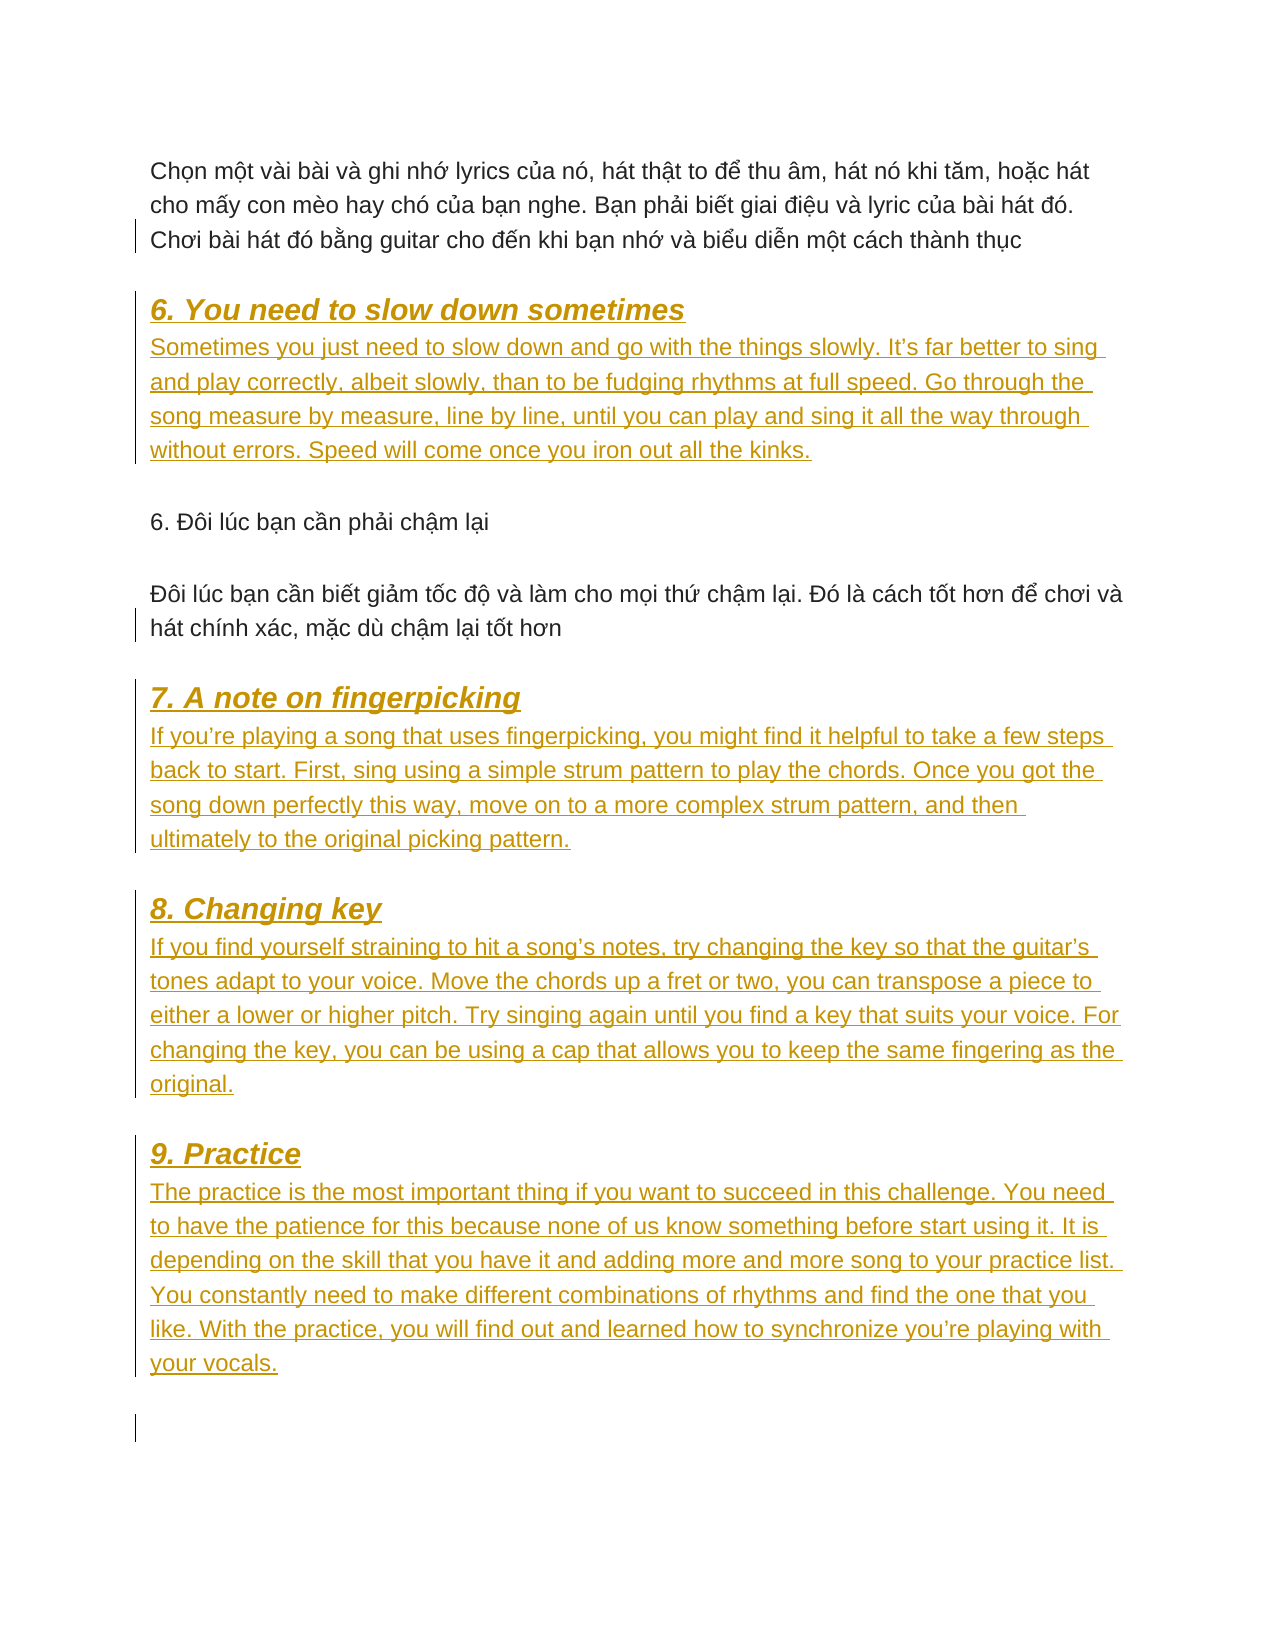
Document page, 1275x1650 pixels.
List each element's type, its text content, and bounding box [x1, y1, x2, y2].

text Chọn một vài bài và ghi nhớ lyrics của nó, hát thật to để thu âm, hát nó khi tăm, hoặc hát cho mấy con mèo hay chó của bạn nghe. Bạn phải biết giai điệu và lyric của bài hát đó. Chơi bài hát đó bằng guitar cho đến khi bạn nhớ và biểu diễn một cách thành thục [150, 150, 1125, 253]
text Đôi lúc bạn cần biết giảm tốc độ và làm cho mọi thứ chậm lại. Đó là cách tốt hơn để chơi và hát chính xác, mặc dù chậm lại tốt hơn [150, 573, 1125, 642]
text 6. Đôi lúc bạn cần phải chậm lại [150, 501, 1125, 536]
